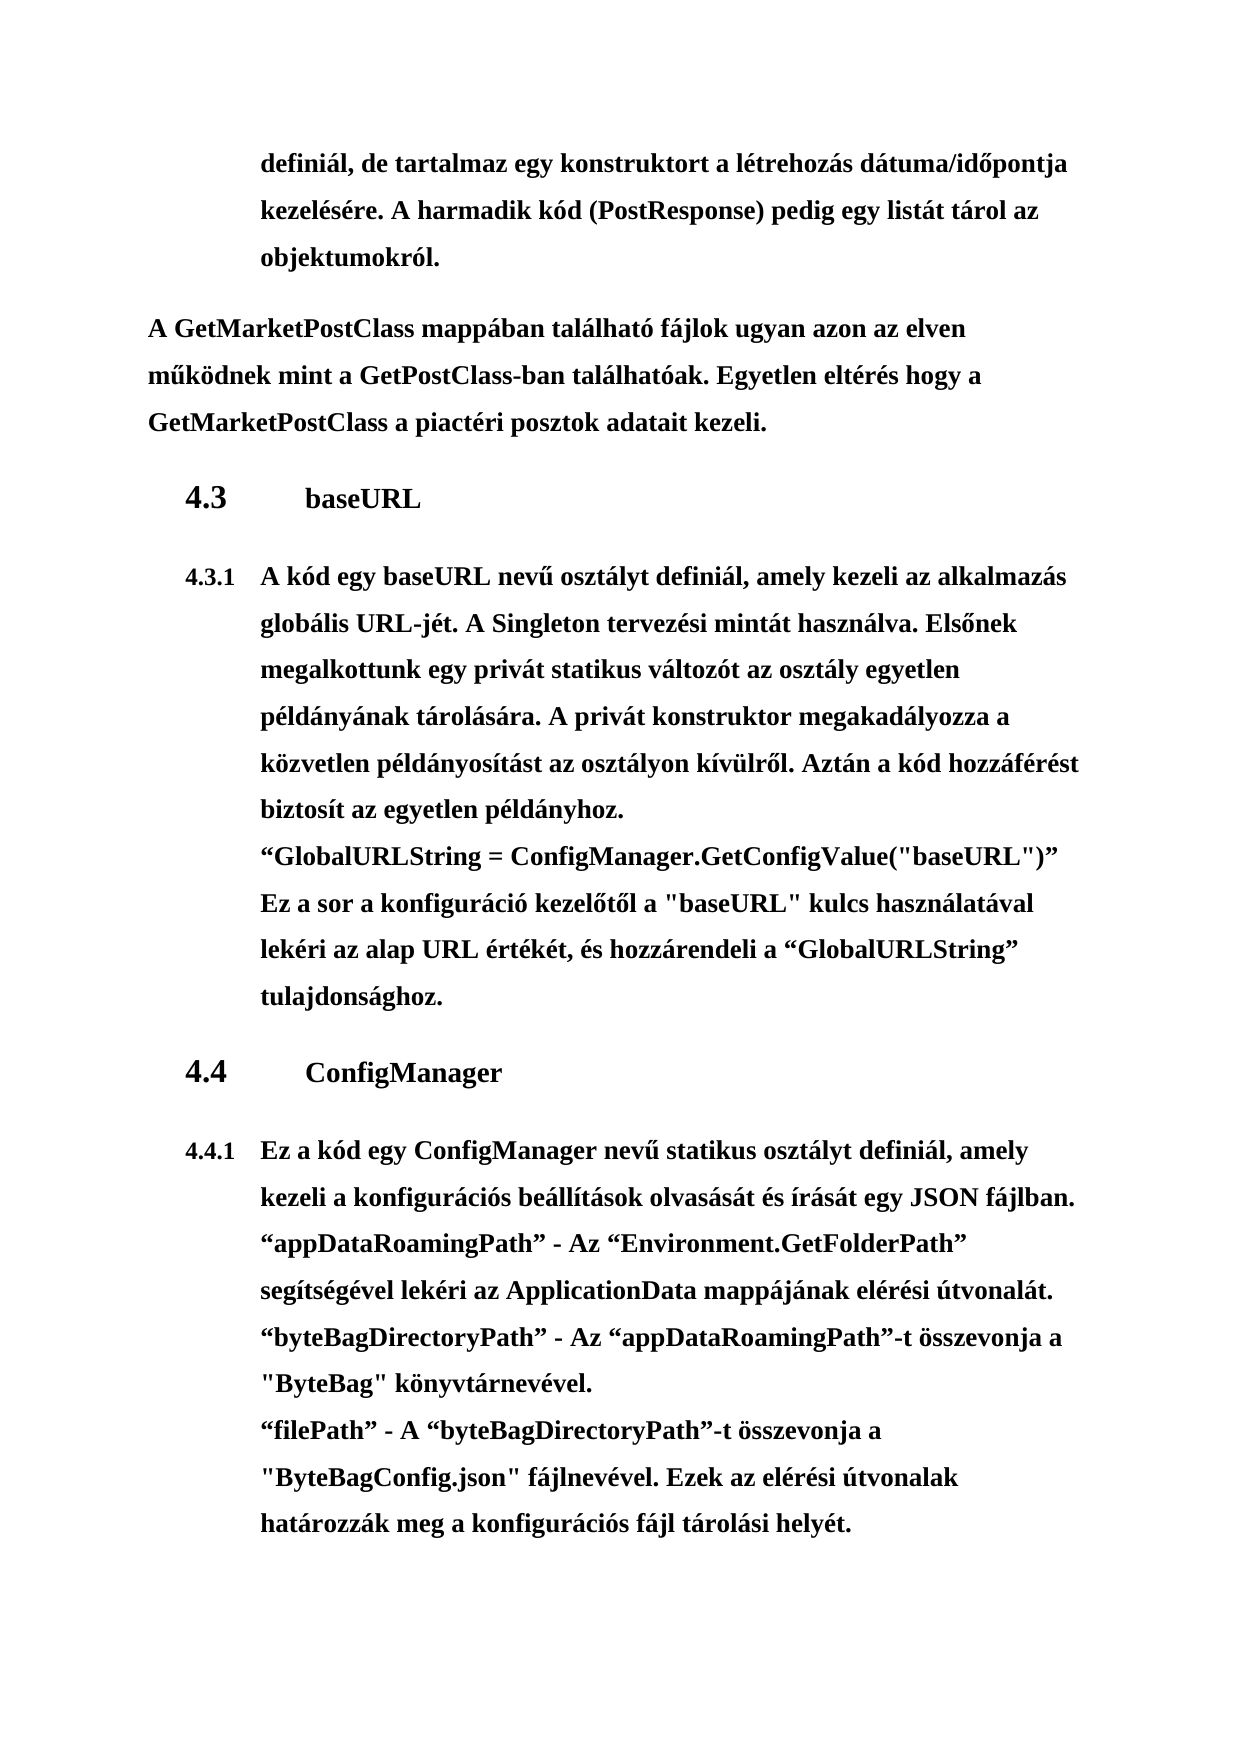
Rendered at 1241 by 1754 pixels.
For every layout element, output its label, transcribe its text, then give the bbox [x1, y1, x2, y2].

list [185, 148, 1093, 272]
list baseURL [185, 478, 1093, 516]
list Ez a kód egy ConfigManager nevű statikus osztályt definiál, amely kezeli a konfigurációs beállítások olvasását és írását egy JSON fájlban. “appDataRoamingPath” - Az “Environment.GetFolderPath” segítségével lekéri az ApplicationData mappájának elérési útvonalát. “byteBagDirectoryPath” - Az “appDataRoamingPath”-t összevonja a "ByteBag" könyvtárnevével. “filePath” - A “byteBagDirectoryPath”-t összevonja a "ByteBagConfig.json" fájlnevével. Ezek az elérési útvonalak határozzák meg a konfigurációs fájl tárolási helyét. [185, 1134, 1093, 1539]
text A GetMarketPostClass mappában található fájlok ugyan azon az elven működnek mint a GetPostClass-ban találhatóak. Egyetlen eltérés hogy a GetMarketPostClass a piactéri posztok adatait kezeli. [148, 313, 1093, 437]
list ConfigManager [185, 1052, 1093, 1090]
list A kód egy baseURL nevű osztályt definiál, amely kezeli az alkalmazás globális URL-jét. A Singleton tervezési mintát használva. Elsőnek megalkottunk egy privát statikus változót az osztály egyetlen példányának tárolására. A privát konstruktor megakadályozza a közvetlen példányosítást az osztályon kívülről. Aztán a kód hozzáférést biztosít az egyetlen példányhoz. “GlobalURLString = ConfigManager.GetConfigValue("baseURL")” Ez a sor a konfiguráció kezelőtől a "baseURL" kulcs használatával lekéri az alap URL értékét, és hozzárendeli a “GlobalURLString” tulajdonsághoz. [185, 560, 1093, 1011]
